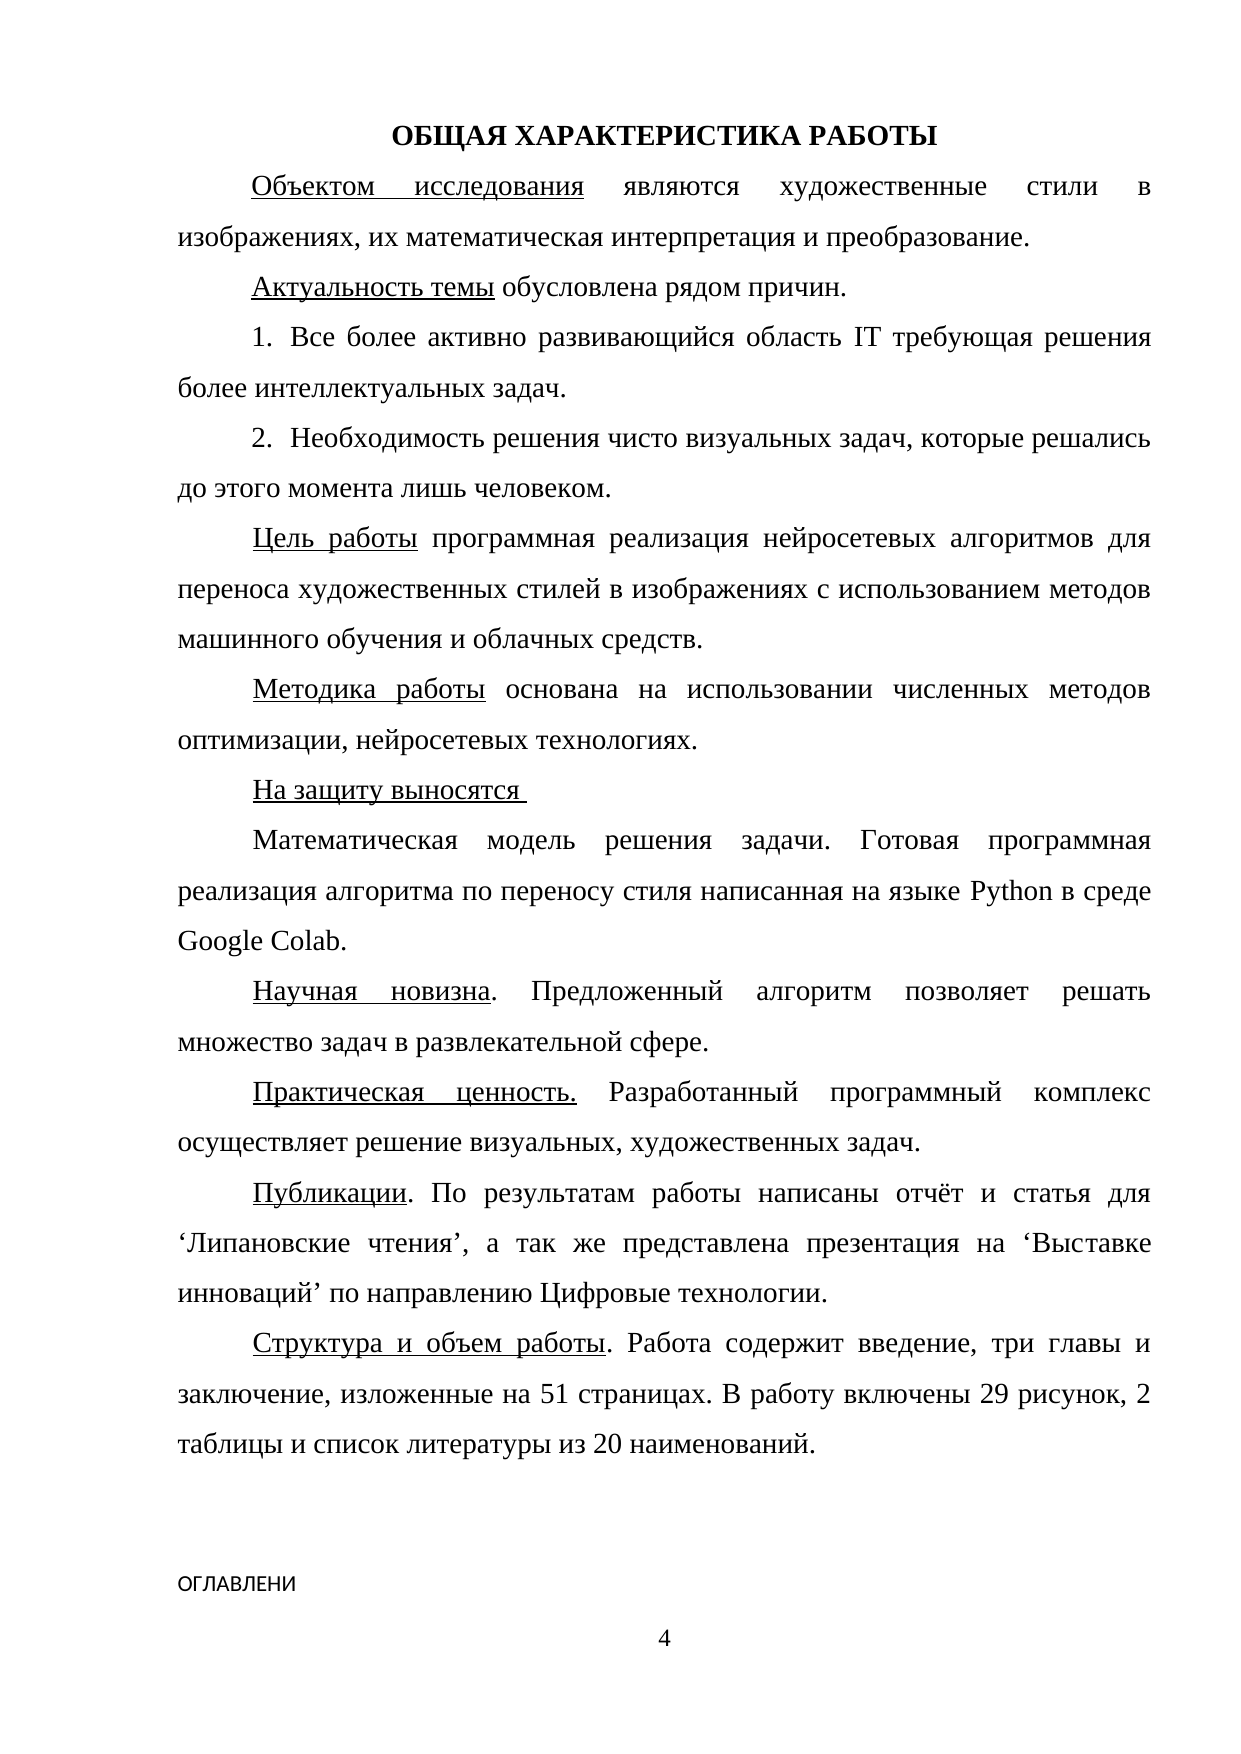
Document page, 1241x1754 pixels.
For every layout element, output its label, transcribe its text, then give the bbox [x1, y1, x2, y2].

text Практическая ценность. Разработанный программный комплекс осуществляет решение визуальных, художественных задач. [177, 1074, 1152, 1158]
text Актуальность темы обусловлена рядом причин. [177, 269, 1152, 303]
text Цель работы программная реализация нейросетевых алгоритмов для переноса художественных стилей в изображениях с использованием методов машинного обучения и облачных средств. [177, 521, 1152, 655]
text Публикации. По результатам работы написаны отчёт и статья для ‘Липановские чтения’, а так же представлена презентация на ‘Выставке инноваций’ по направлению Цифровые технологии. [177, 1175, 1152, 1309]
text На защиту выносятся [177, 772, 1152, 806]
text Методика работы основана на использовании численных методов оптимизации, нейросетевых технологиях. [177, 672, 1152, 755]
text ОБЩАЯ ХАРАКТЕРИСТИКА РАБОТЫ [177, 118, 1152, 152]
text Научная новизна. Предложенный алгоритм позволяет решать множество задач в развлекательной сфере. [177, 973, 1152, 1057]
list Все более активно развивающийся область IT требующая решения более интеллектуальных задач. [177, 319, 1152, 403]
text Математическая модель решения задачи. Готовая программная реализация алгоритма по переносу стиля написанная на языке Python в среде Google Colab. [177, 822, 1152, 957]
text Объектом исследования являются художественные стили в изображениях, их математическая интерпретация и преобразование. [177, 168, 1152, 252]
text Структура и объем работы. Работа содержит введение, три главы и заключение, изложенные на 51 страницах. В работу включены 29 рисунок, 2 таблицы и список литературы из 20 наименований. [177, 1326, 1152, 1460]
list Необходимость решения чисто визуальных задач, которые решались до этого момента лишь человеком. [177, 420, 1152, 504]
